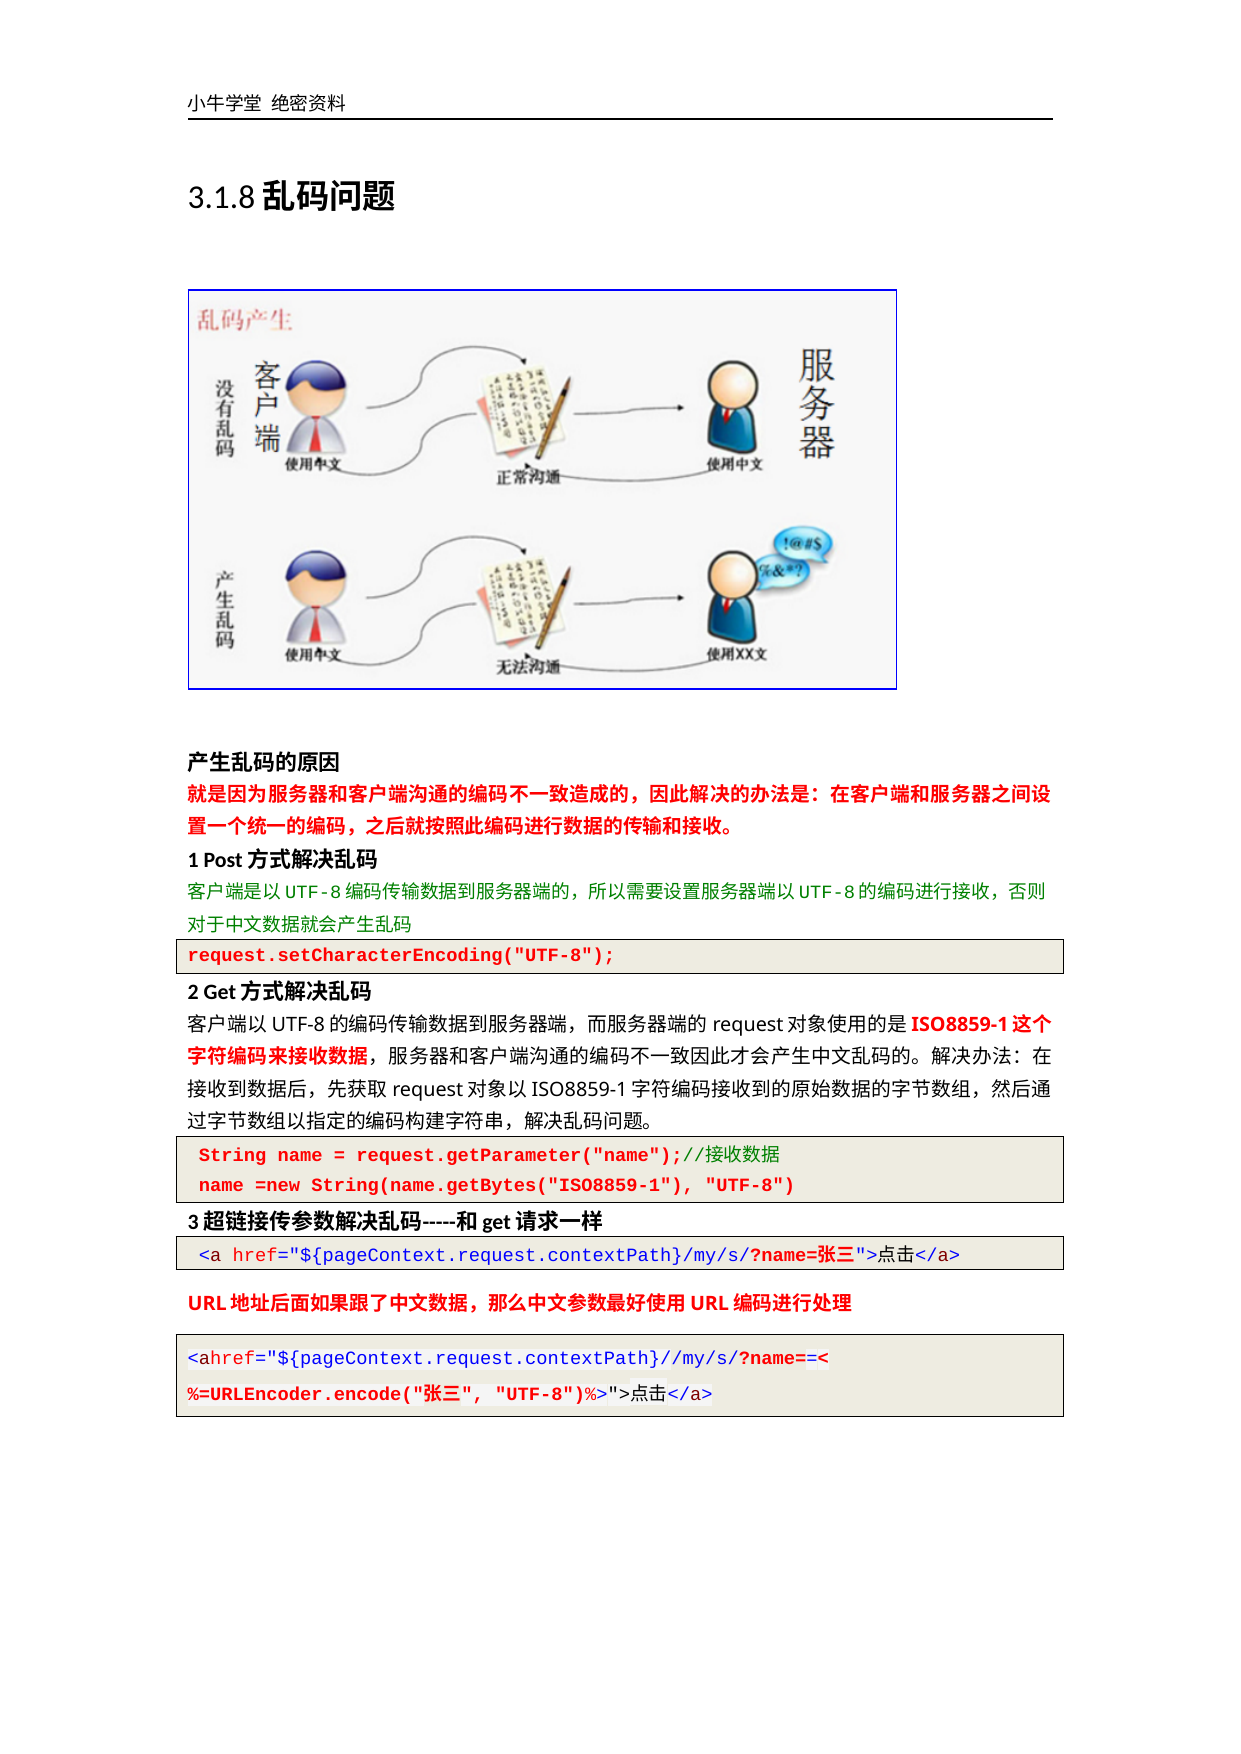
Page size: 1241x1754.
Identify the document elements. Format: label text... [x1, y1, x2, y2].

table_header <ahref="${pageContext.request.contextPath}//my/s/?name==<%=URLEncoder.encode("张三", "UTF-8")%>">点击</a> [177, 1335, 1063, 1416]
picture [189, 291, 896, 688]
table_header <a href="${pageContext.request.contextPath}/my/s/?name=张三">点击</a> [177, 1237, 1063, 1269]
text 客户端以UTF-8的编码传输数据到服务器端，而服务器端的request对象使用的是ISO8859-1这个字符编码来接收数据，服务器和客户端沟通的编码不一致因此才会产生中文乱码的。解决办法：在接收到数据后，先获取request对象以ISO8859-1字符编码接收到的原始数据的字节数组，然后通过字节数组以指定的编码构建字符串，解决乱码问题。 [187, 1006, 1053, 1136]
table_header request.setCharacterEncoding("UTF-8"); [177, 940, 1063, 973]
text 1 Post方式解决乱码 [187, 842, 1053, 874]
text URL地址后面如果跟了中文数据，那么中文参数最好使用URL编码进行处理 [187, 1286, 1053, 1318]
text 3 超链接传参数解决乱码-----和get请求一样 [187, 1203, 1053, 1236]
subtitle 乱码问题 [187, 162, 1053, 227]
table_header String name = request.getParameter("name");//接收数据 name =new String(name.getBytes("ISO8859-1"), "UTF-8") [177, 1137, 1063, 1202]
text 产生乱码的原因 [187, 744, 1053, 777]
text 就是因为服务器和客户端沟通的编码不一致造成的，因此解决的办法是：在客户端和服务器之间设置一个统一的编码，之后就按照此编码进行数据的传输和接收。 [187, 777, 1053, 842]
text 2 Get方式解决乱码 [187, 974, 1053, 1006]
text 客户端是以UTF-8编码传输数据到服务器端的，所以需要设置服务器端以UTF-8的编码进行接收，否则对于中文数据就会产生乱码 [187, 874, 1053, 939]
